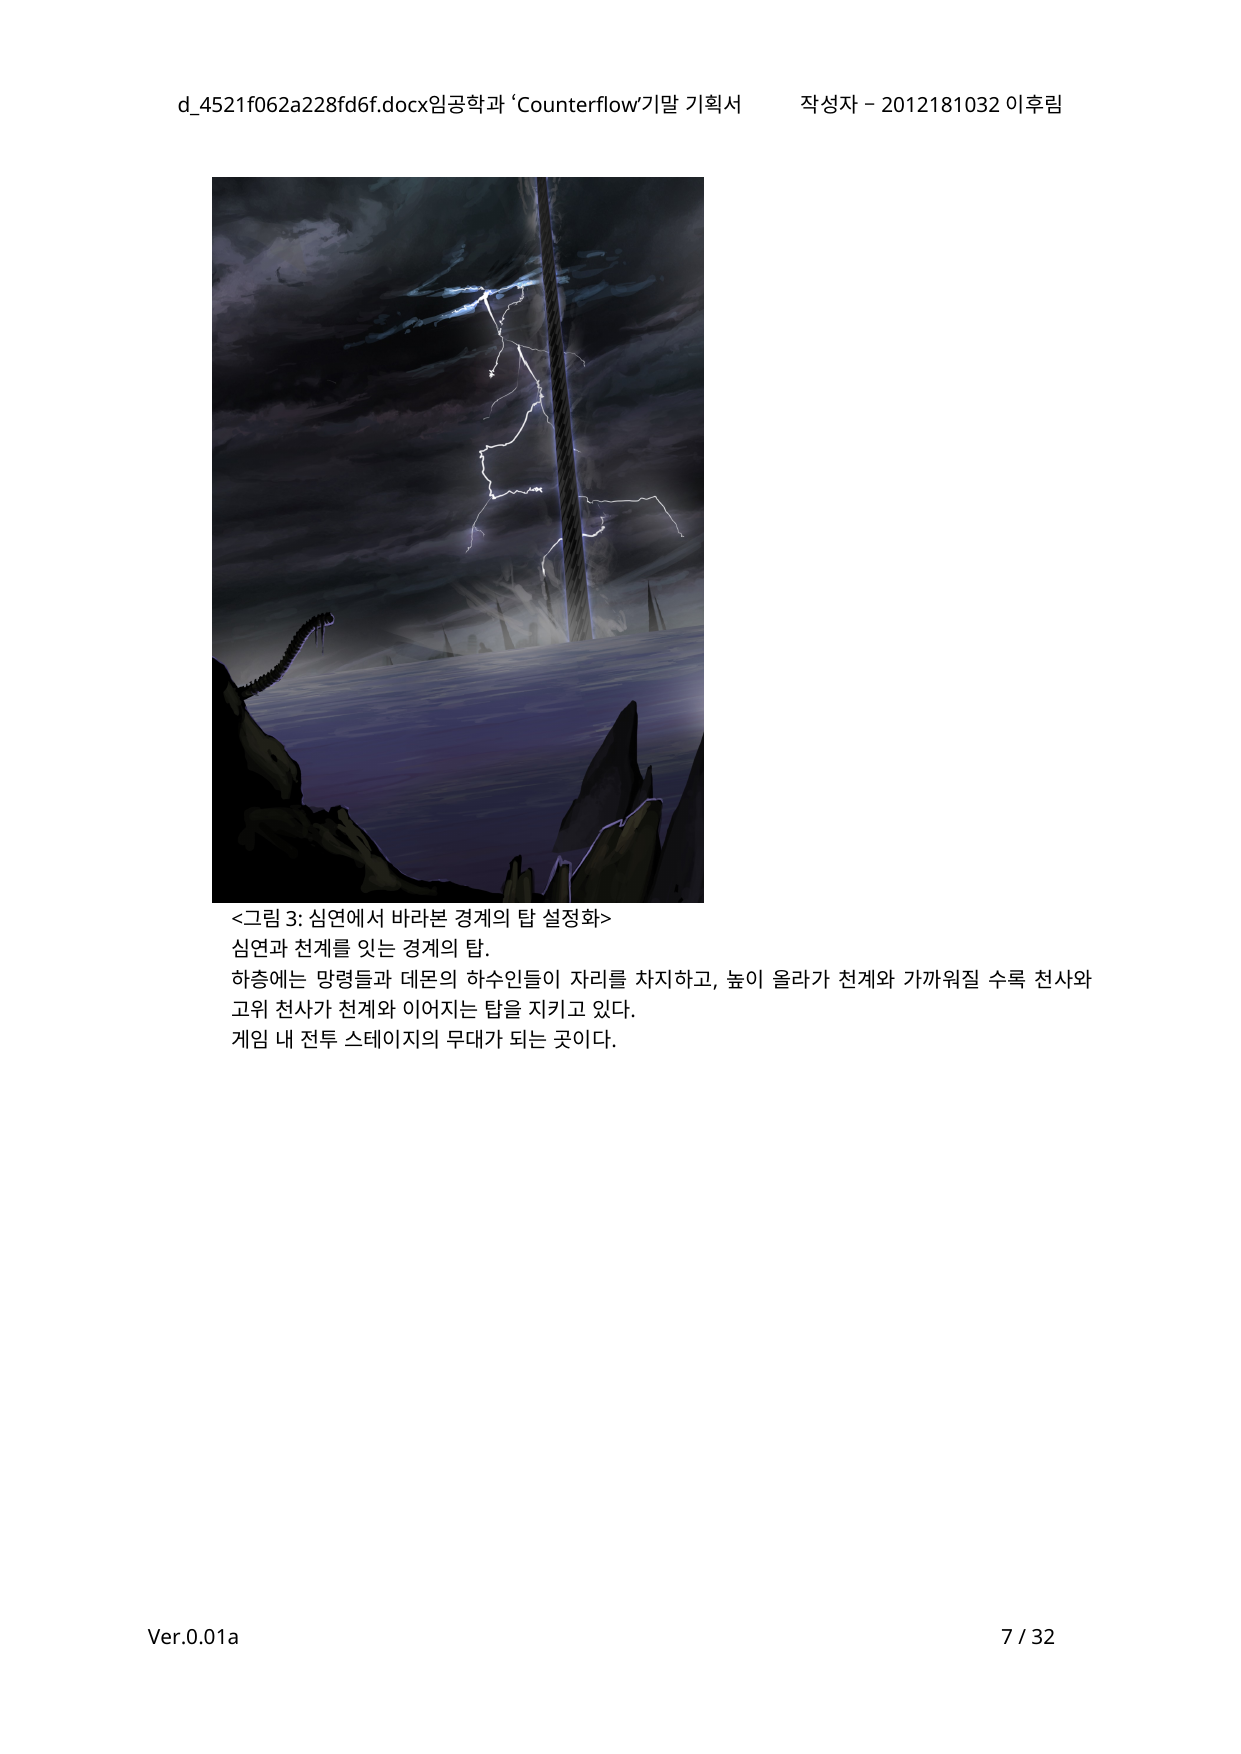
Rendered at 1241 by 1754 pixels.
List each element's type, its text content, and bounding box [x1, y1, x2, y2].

list 게임 내 전투 스테이지의 무대가 되는 곳이다. [231, 1023, 1092, 1054]
list 하층에는 망령들과 데몬의 하수인들이 자리를 차지하고, 높이 올라가 천계와 가까워질 수록 천사와 고위 천사가 천계와 이어지는 탑을 지키고 있다. [231, 963, 1092, 1023]
picture [212, 177, 704, 903]
list 심연과 천계를 잇는 경계의 탑. [231, 933, 1092, 963]
list <그림3: 심연에서 바라본 경계의 탑 설정화> [231, 902, 1092, 933]
